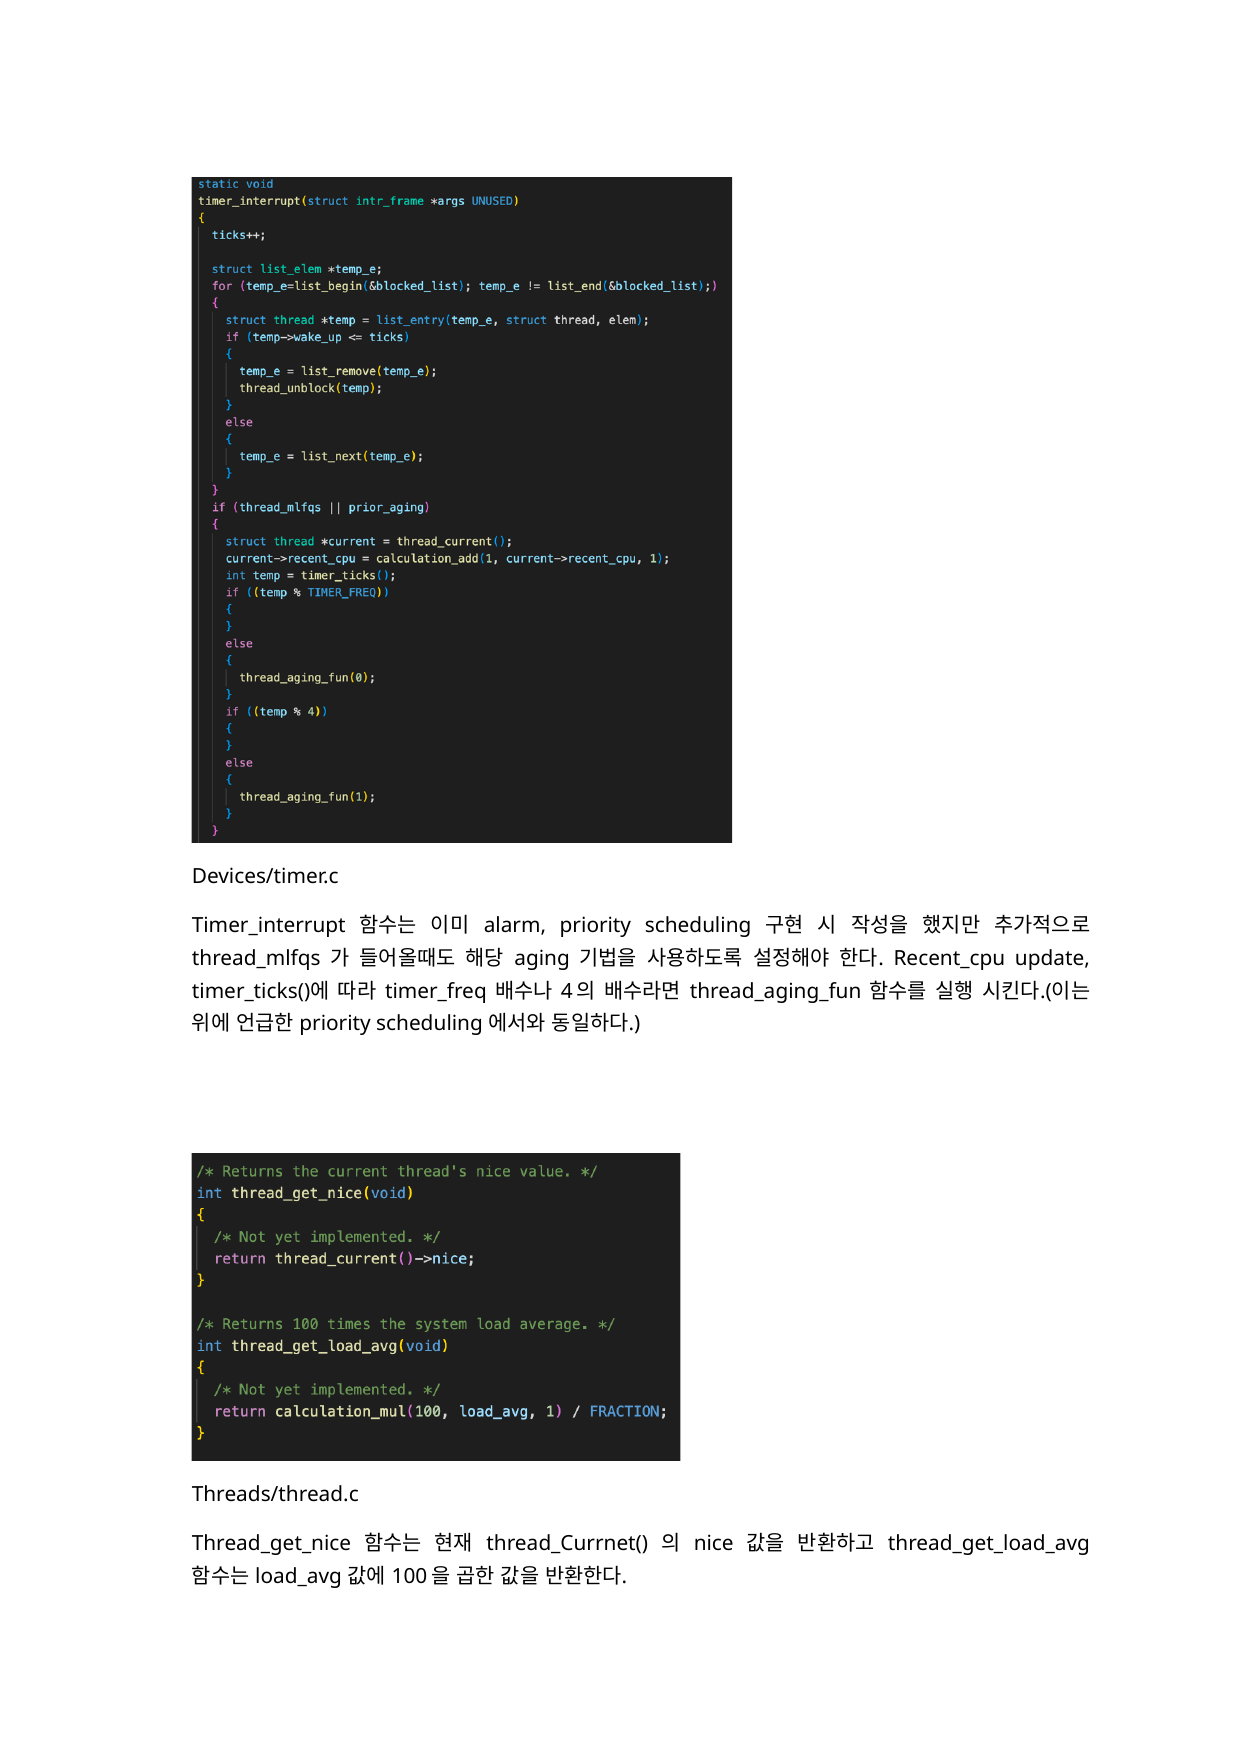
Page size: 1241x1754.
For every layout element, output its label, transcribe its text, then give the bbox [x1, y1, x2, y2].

picture [191, 177, 733, 843]
text Devices/timer.c [192, 861, 1090, 890]
text Threads/thread.c [192, 1479, 1090, 1507]
picture [191, 1153, 681, 1461]
text Timer_interrupt 함수는 이미 alarm, priority scheduling 구현 시 작성을 했지만 추가적으로 thread_mlfqs 가 들어올때도 해당 aging 기법을 사용하도록 설정해야 한다. Recent_cpu update, timer_ticks()에 따라 timer_freq 배수나 4의 배수라면 thread_aging_fun 함수를 실행 시킨다.(이는 위에 언급한 priority scheduling 에서와 동일하다.) [192, 908, 1090, 1037]
text Thread_get_nice 함수는 현재 thread_Currnet() 의 nice 값을 반환하고 thread_get_load_avg 함수는 load_avg 값에 100을 곱한 값을 반환한다. [192, 1526, 1090, 1589]
